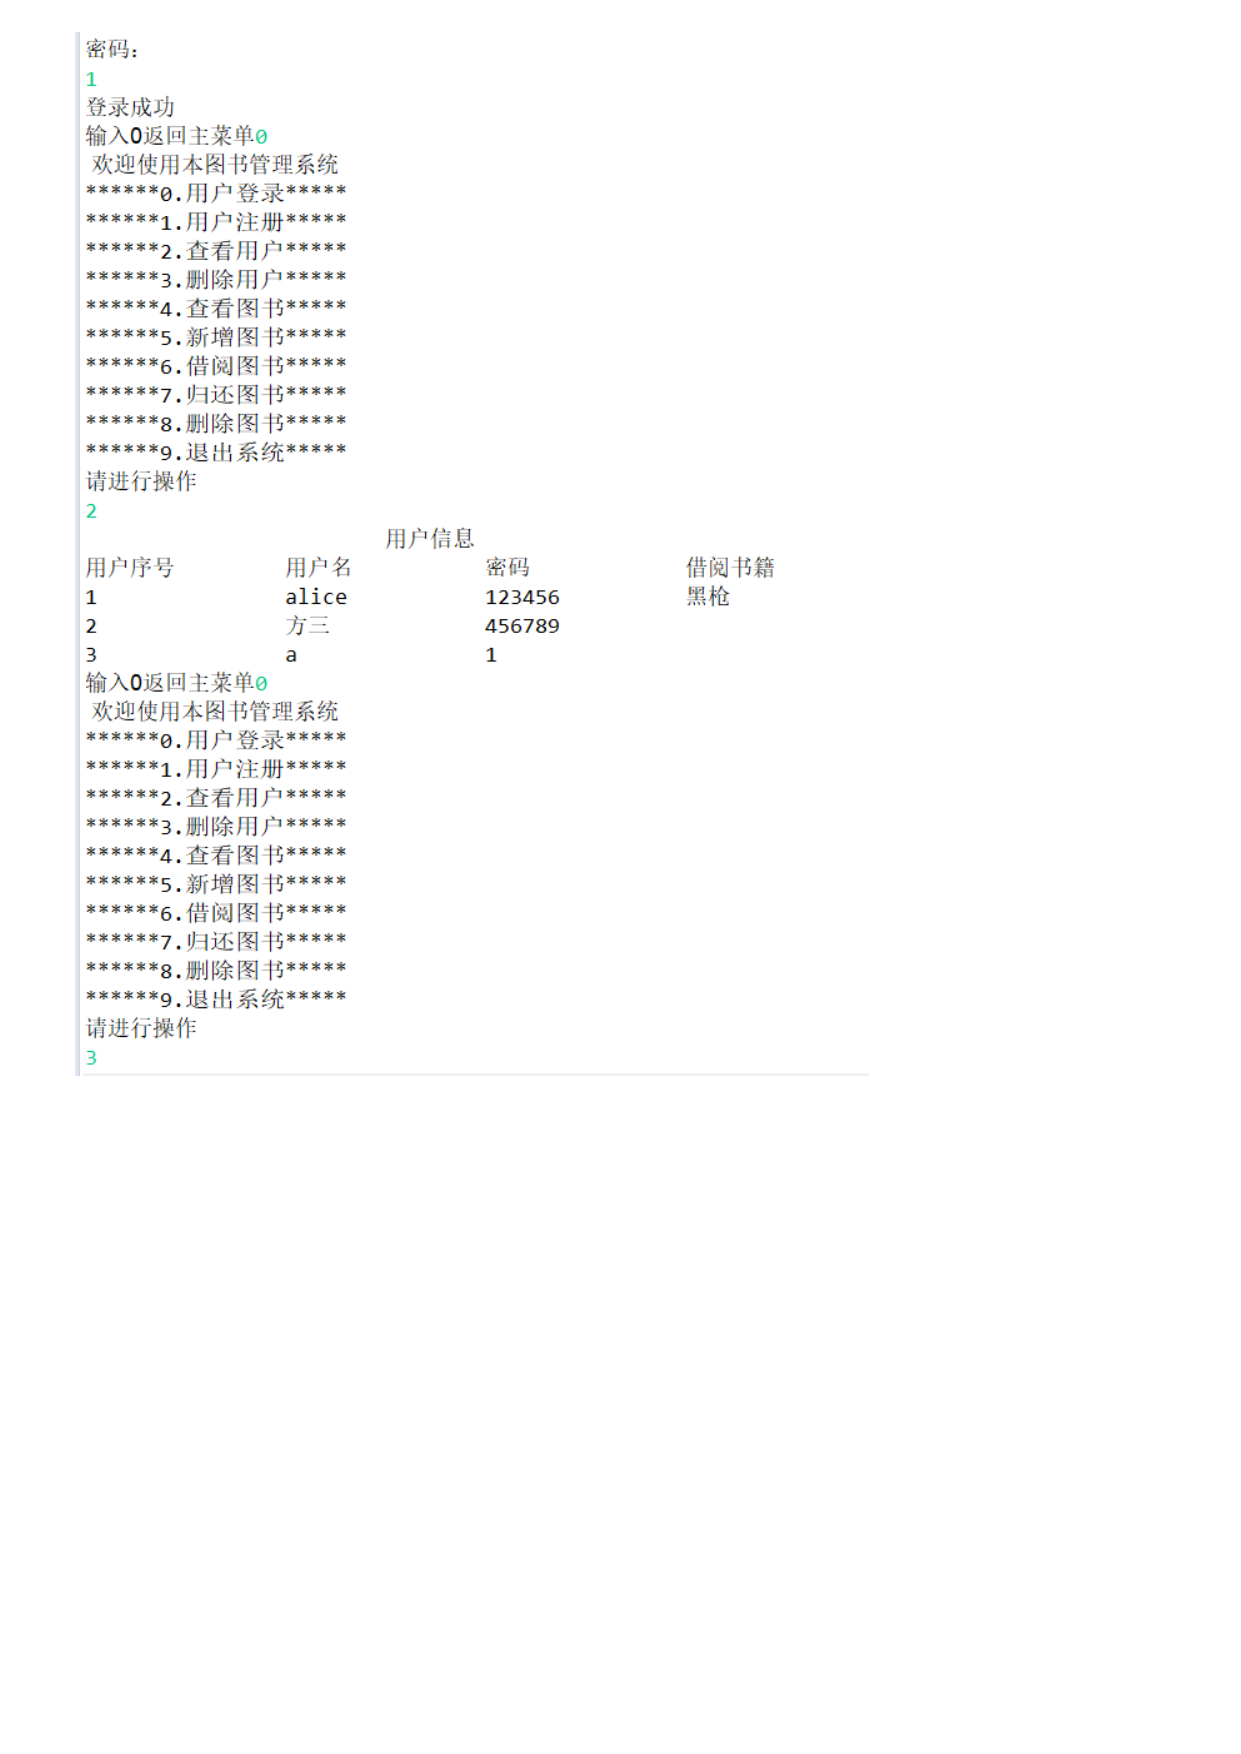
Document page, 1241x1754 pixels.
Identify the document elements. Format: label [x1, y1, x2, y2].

picture [75, 32, 869, 1076]
